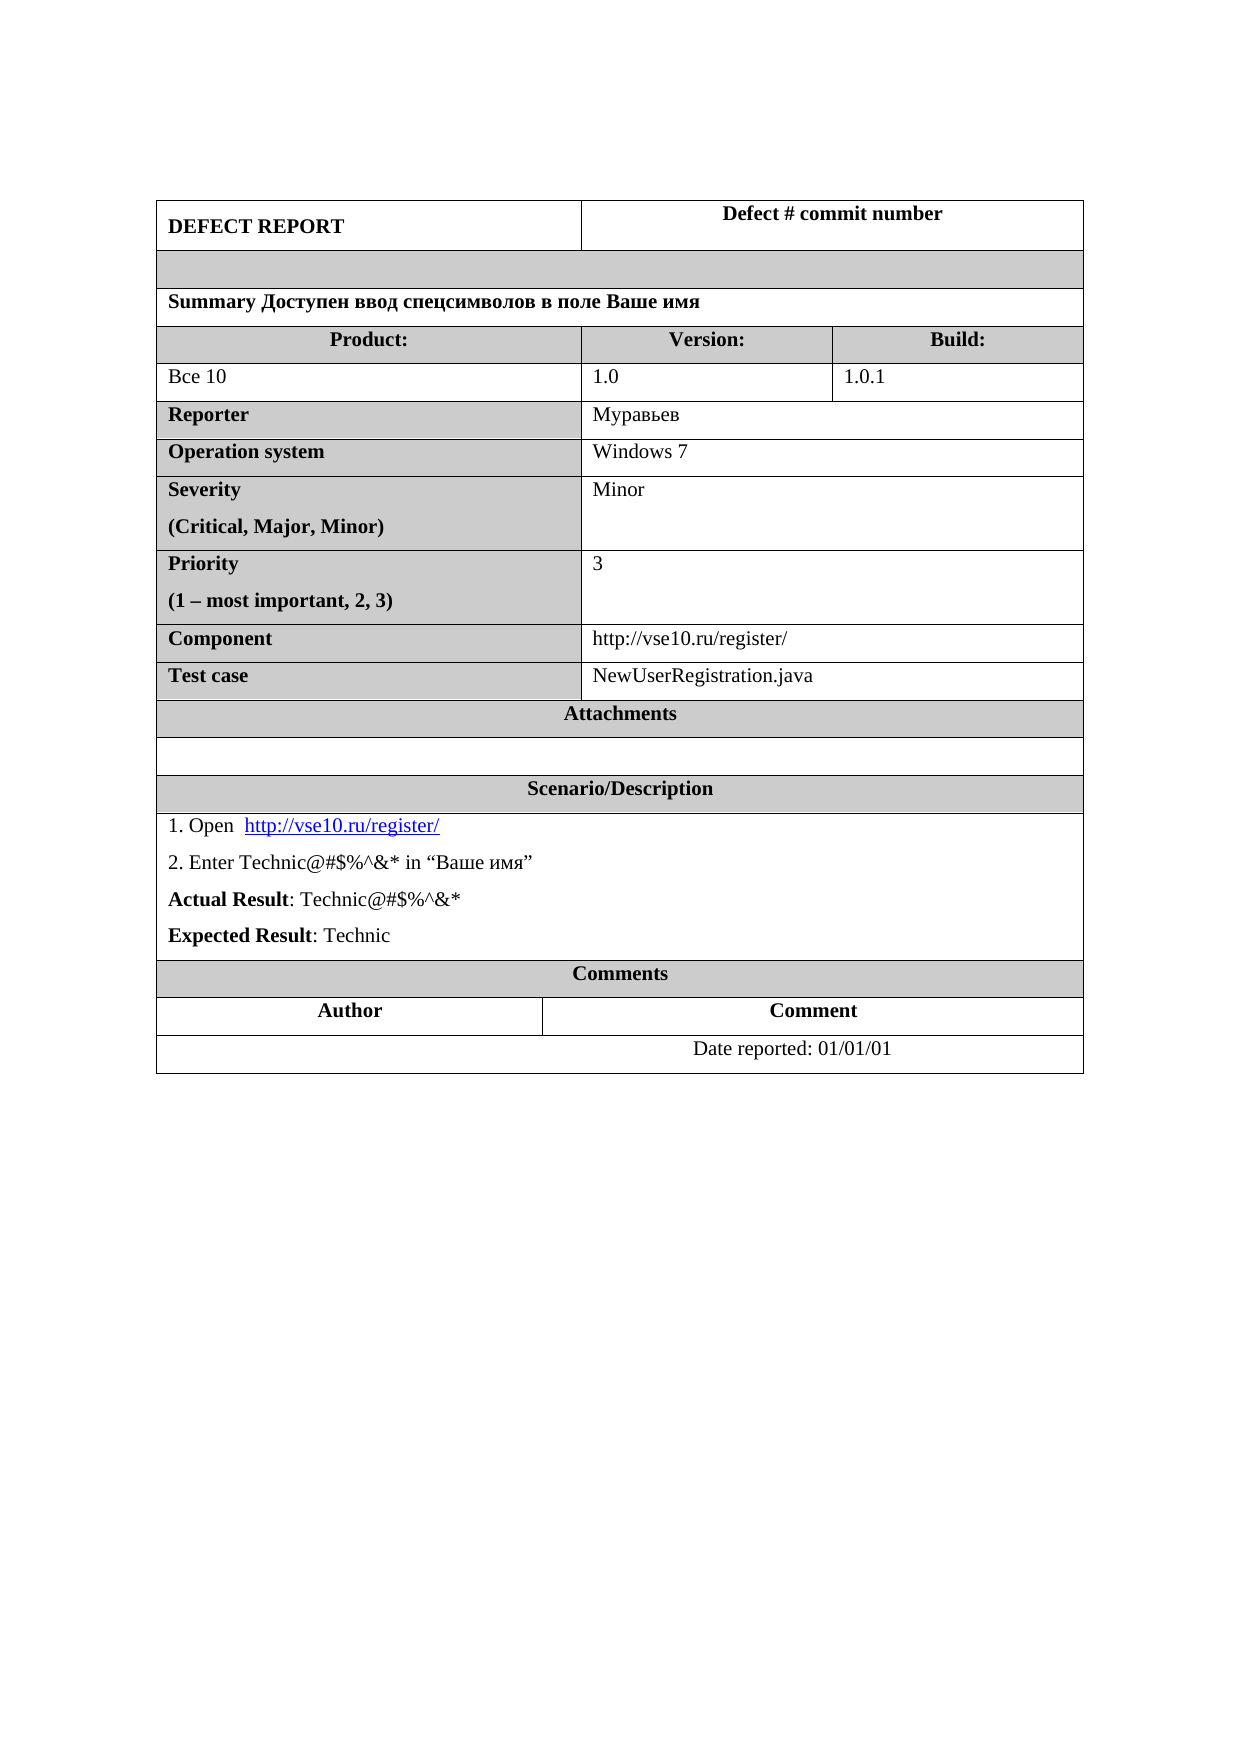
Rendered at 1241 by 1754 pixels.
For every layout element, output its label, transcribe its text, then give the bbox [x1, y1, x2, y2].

table_cell Date reported: 01/01/01 [157, 1036, 1083, 1072]
table_header Defect # commit number [582, 201, 1083, 250]
table_cell http://vse10.ru/register/ [582, 625, 1083, 662]
table_cell 1.0 [582, 364, 832, 401]
table_cell Summary Доступен ввод спецсимволов в поле Ваше имя [157, 289, 1083, 326]
table_cell 1.0.1 [833, 364, 1083, 401]
table_cell Component [157, 625, 581, 662]
table_cell Attachments [157, 701, 1083, 737]
table_cell 3 [582, 551, 1083, 624]
table_cell NewUserRegistration.java [582, 663, 1083, 699]
table_header DEFECT REPORT [157, 201, 581, 250]
table_cell Priority (1 – most important, 2, 3) [157, 551, 581, 624]
table_cell Scenario/Description [157, 776, 1083, 812]
table_cell Version: [582, 327, 832, 363]
table_cell Comment [543, 998, 1083, 1035]
table_cell Minor [582, 477, 1083, 550]
table_cell Test case [157, 663, 581, 699]
table_cell Все 10 [157, 364, 581, 401]
table_cell Comments [157, 961, 1083, 997]
table_cell Operation system [157, 440, 581, 476]
table_cell [157, 251, 1083, 288]
table_cell Муравьев [582, 402, 1083, 438]
table_cell Build: [833, 327, 1083, 363]
table_cell Reporter [157, 402, 581, 438]
table_cell 1. Open http://vse10.ru/register/ 2. Enter Technic@#$%^&* in “Ваше имя” Actual Result: Technic@#$%^&* Expected Result: Technic [157, 814, 1083, 960]
table_cell Author [157, 998, 542, 1035]
table_cell Product: [157, 327, 581, 363]
table_cell Windows 7 [582, 440, 1083, 476]
table_cell [157, 738, 1083, 775]
table_cell Severity (Critical, Major, Minor) [157, 477, 581, 550]
